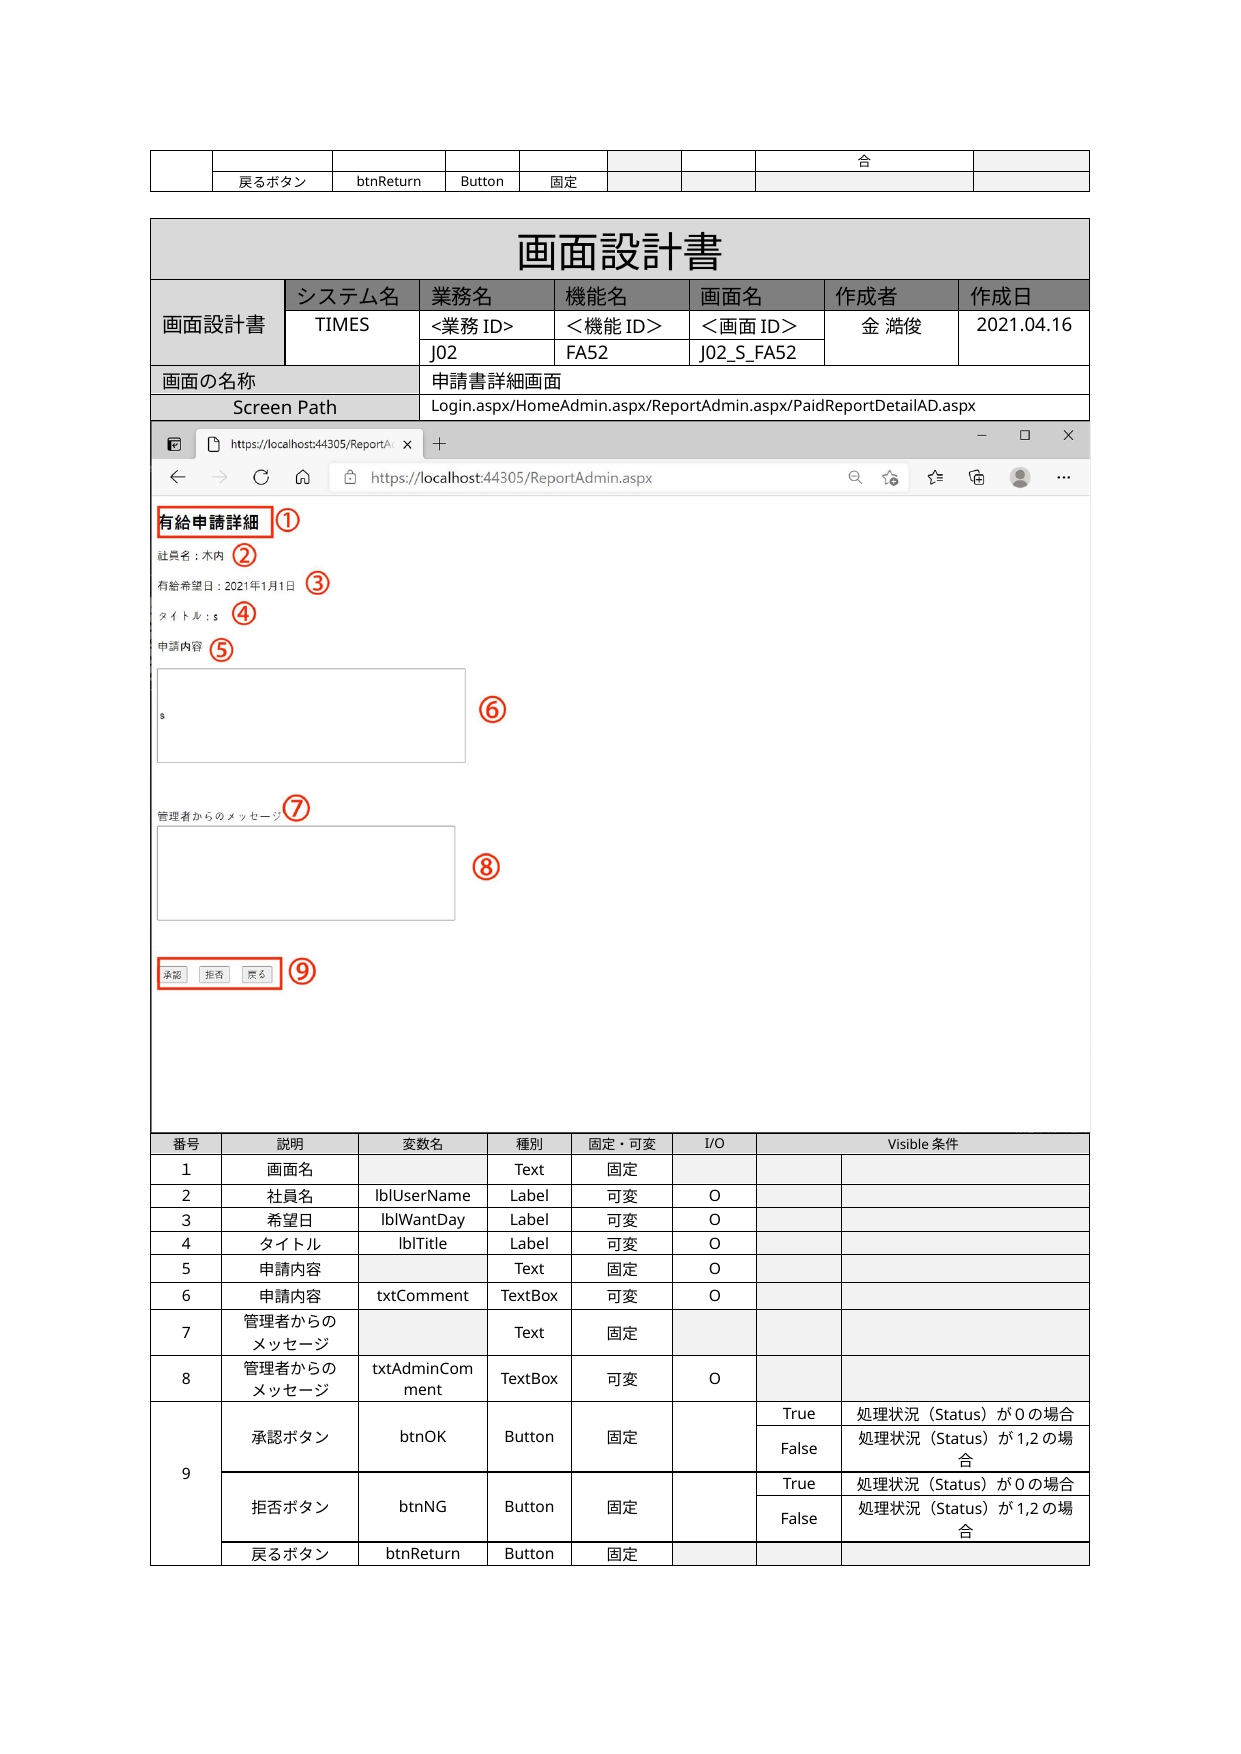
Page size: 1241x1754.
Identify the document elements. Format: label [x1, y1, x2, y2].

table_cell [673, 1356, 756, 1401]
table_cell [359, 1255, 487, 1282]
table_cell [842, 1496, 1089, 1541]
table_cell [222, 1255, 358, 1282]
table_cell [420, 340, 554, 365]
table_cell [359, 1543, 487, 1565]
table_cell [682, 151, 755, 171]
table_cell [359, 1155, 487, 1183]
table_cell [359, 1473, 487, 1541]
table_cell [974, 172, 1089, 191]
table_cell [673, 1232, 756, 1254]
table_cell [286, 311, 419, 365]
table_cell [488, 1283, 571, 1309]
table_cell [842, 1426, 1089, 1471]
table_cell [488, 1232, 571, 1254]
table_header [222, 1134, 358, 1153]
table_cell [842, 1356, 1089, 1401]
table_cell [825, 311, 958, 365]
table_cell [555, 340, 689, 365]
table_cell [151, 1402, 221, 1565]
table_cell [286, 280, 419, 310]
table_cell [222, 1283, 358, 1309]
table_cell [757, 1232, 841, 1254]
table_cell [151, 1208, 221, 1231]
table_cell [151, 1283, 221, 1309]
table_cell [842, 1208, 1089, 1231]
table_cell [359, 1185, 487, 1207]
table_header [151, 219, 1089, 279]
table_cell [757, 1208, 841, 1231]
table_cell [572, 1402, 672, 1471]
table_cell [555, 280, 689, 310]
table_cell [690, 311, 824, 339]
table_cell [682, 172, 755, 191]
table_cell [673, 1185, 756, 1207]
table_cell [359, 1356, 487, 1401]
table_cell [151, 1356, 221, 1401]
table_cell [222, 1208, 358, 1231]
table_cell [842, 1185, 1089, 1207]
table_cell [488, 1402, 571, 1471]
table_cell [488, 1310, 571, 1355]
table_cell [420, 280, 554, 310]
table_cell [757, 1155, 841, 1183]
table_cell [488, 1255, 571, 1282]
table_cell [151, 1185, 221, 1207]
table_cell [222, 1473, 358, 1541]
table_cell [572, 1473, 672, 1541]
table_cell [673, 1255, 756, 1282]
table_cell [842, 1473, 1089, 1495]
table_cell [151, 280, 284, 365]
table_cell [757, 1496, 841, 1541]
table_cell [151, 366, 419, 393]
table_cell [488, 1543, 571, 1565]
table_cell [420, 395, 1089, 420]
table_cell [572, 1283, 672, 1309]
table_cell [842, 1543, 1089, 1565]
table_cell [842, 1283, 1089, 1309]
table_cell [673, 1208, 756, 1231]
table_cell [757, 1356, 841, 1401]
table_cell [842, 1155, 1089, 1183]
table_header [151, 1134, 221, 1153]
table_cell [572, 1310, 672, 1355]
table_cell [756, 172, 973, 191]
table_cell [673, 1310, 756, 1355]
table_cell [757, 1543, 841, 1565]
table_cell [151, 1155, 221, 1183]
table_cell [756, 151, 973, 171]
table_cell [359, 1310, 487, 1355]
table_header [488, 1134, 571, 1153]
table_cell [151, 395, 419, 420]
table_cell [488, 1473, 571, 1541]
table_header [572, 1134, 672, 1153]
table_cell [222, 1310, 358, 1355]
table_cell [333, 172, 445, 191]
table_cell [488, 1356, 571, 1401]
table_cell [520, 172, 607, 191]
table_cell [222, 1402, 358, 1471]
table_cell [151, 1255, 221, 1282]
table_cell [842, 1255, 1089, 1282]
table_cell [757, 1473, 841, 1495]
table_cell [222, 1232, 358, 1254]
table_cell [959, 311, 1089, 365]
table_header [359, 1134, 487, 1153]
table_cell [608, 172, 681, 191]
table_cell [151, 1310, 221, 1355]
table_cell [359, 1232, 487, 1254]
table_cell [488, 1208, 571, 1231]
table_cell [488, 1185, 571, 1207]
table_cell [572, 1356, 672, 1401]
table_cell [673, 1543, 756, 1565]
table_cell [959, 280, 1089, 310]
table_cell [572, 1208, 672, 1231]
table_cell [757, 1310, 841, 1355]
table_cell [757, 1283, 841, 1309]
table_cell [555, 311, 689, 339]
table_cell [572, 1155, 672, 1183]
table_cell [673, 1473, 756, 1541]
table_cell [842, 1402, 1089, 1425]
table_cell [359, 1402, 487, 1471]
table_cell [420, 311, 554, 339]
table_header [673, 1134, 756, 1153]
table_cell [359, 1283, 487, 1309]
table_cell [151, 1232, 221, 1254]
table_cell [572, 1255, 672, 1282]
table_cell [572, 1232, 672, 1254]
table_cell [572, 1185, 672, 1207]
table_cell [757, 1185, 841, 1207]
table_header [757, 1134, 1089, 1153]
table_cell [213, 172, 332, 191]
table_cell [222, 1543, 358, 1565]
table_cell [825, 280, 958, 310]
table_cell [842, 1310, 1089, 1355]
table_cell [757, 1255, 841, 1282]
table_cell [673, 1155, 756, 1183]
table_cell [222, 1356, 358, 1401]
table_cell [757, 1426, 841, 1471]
picture [150, 421, 1091, 1133]
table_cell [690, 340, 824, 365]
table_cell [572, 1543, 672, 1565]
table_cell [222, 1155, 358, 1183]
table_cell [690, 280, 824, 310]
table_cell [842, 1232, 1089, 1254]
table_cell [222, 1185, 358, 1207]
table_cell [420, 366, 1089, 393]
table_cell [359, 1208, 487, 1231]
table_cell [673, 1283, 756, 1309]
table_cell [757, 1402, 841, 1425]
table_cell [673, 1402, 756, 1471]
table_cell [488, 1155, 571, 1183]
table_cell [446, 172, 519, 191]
